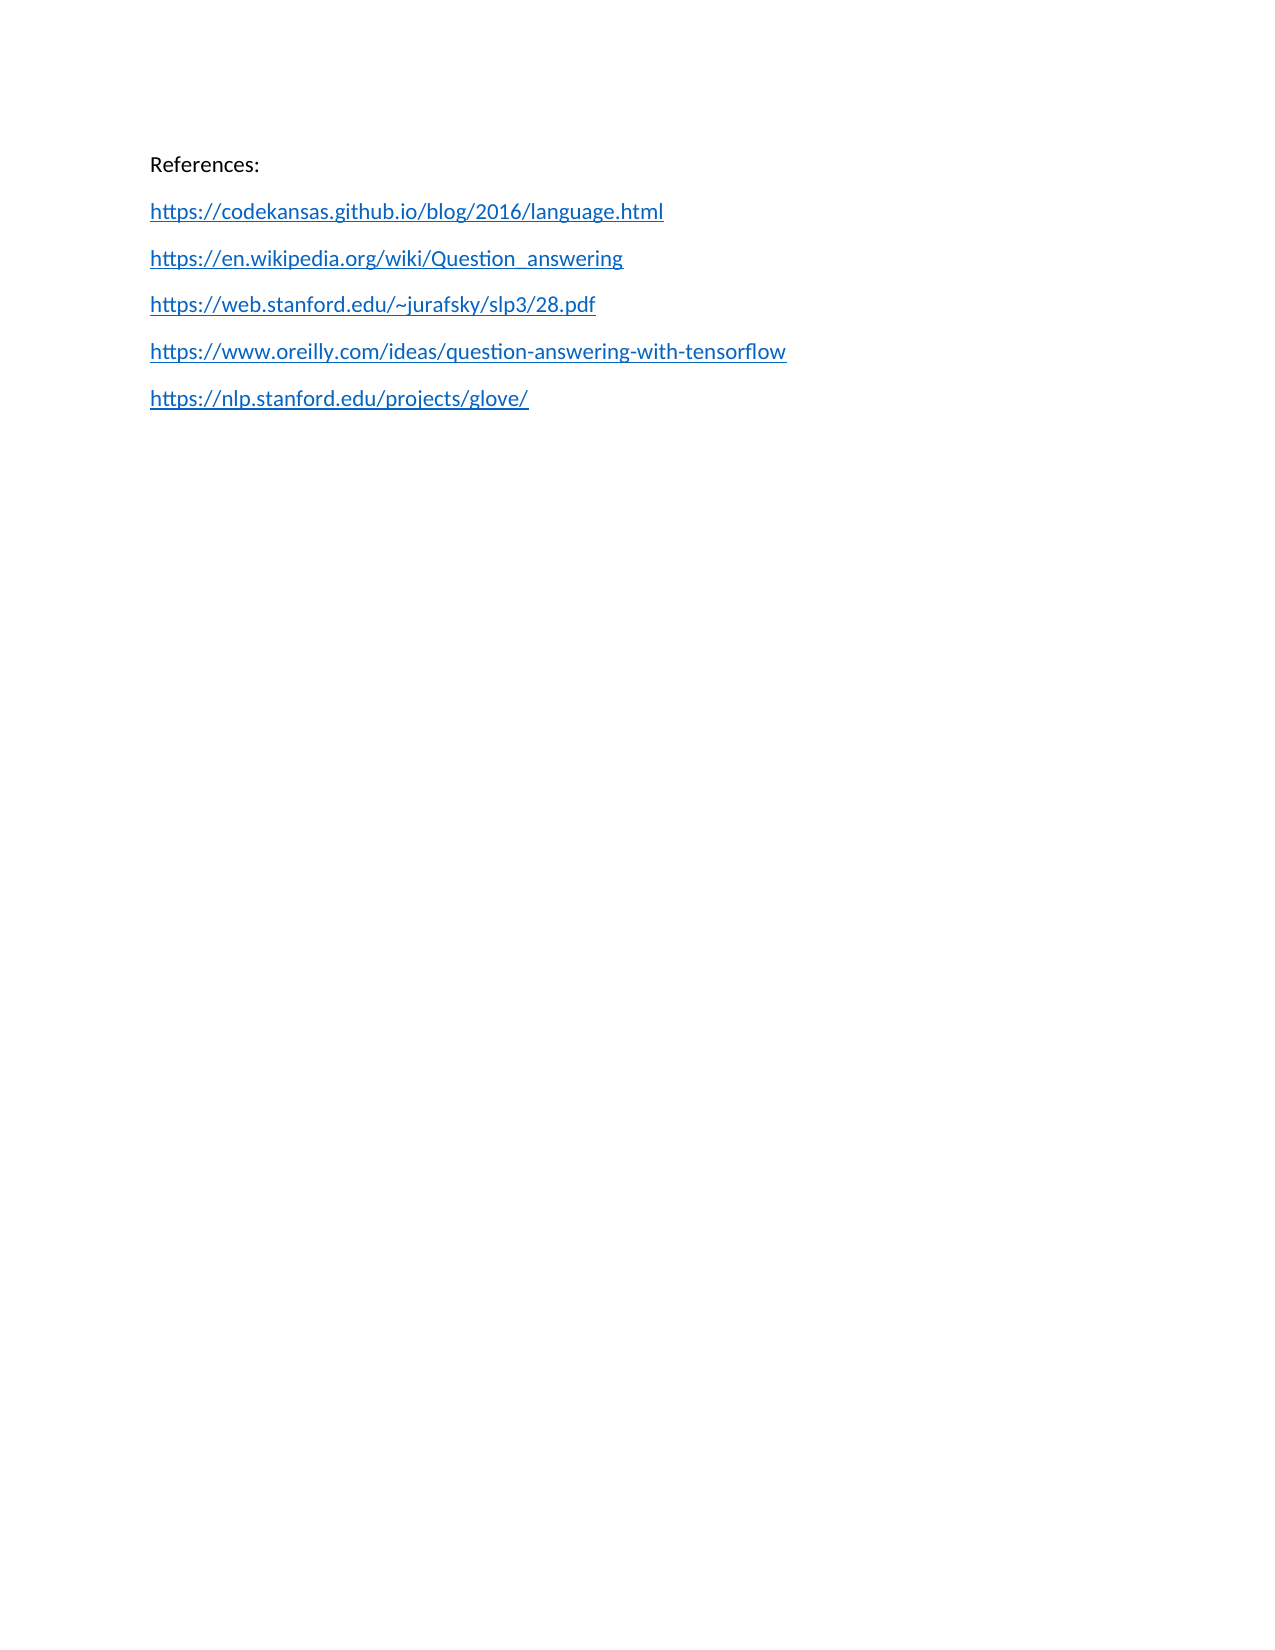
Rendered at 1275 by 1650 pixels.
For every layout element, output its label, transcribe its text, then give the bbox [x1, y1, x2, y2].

text https://en.wikipedia.org/wiki/Question_answering [150, 244, 1125, 272]
text https://web.stanford.edu/~jurafsky/slp3/28.pdf [150, 291, 1125, 319]
text https://codekansas.github.io/blog/2016/language.html [150, 197, 1125, 225]
text References: [150, 150, 1125, 178]
text https://nlp.stanford.edu/projects/glove/ [150, 384, 1125, 412]
text https://www.oreilly.com/ideas/question-answering-with-tensorflow [150, 337, 1125, 366]
